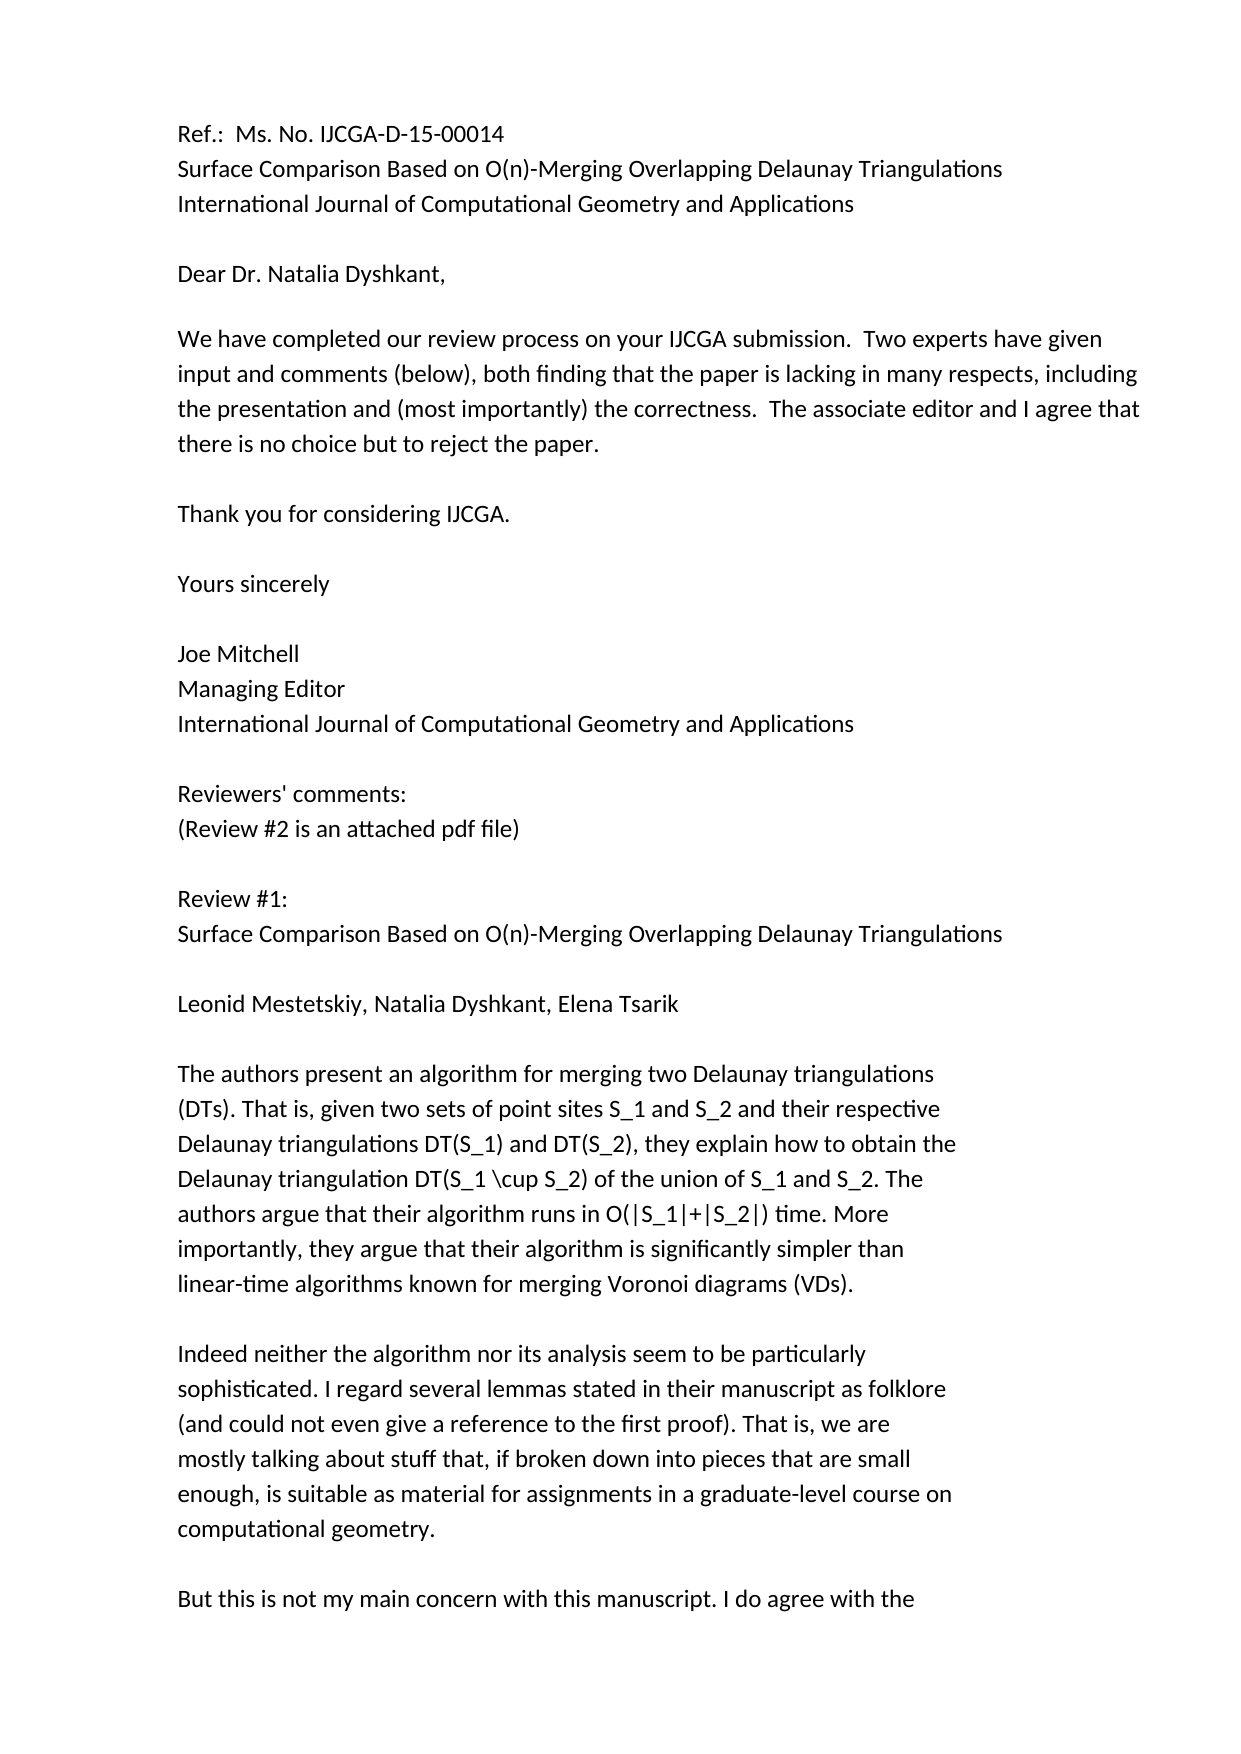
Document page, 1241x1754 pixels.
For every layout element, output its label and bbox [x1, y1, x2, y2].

text [177, 118, 1152, 1614]
